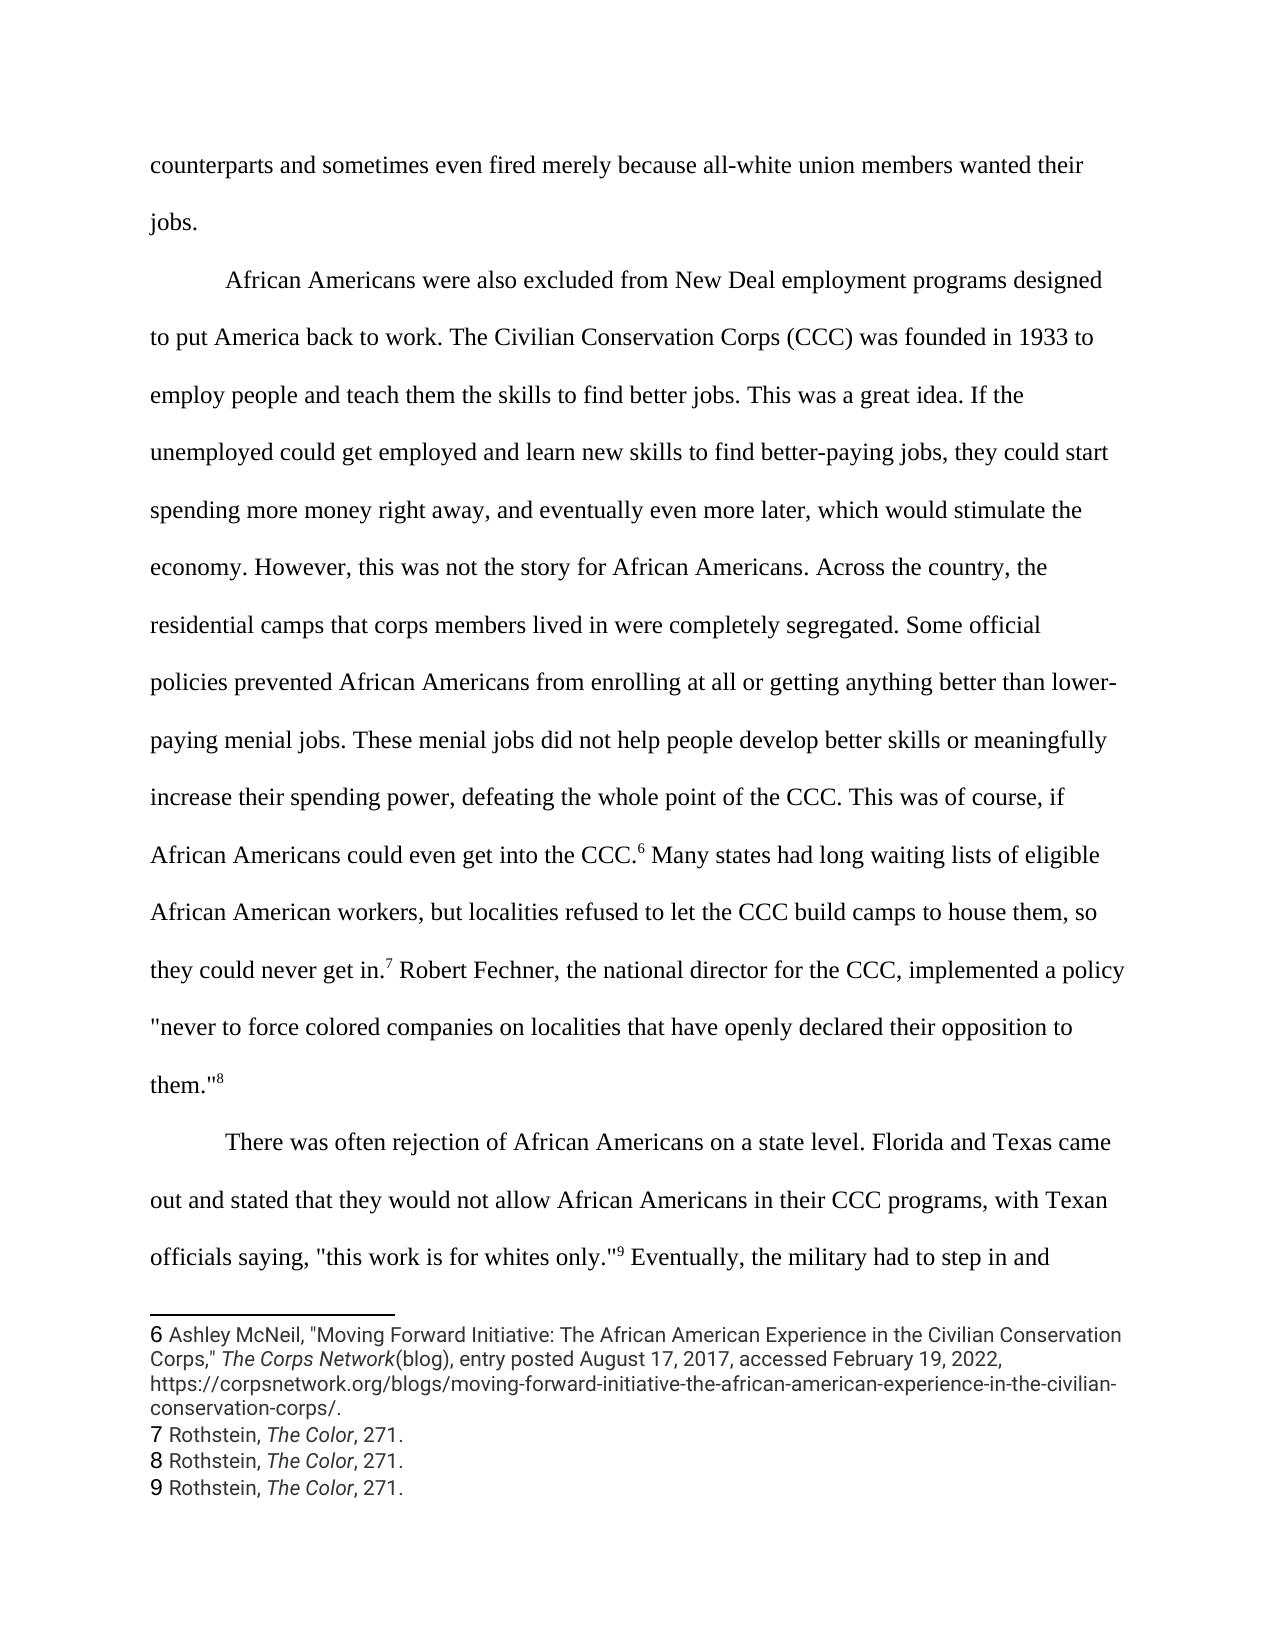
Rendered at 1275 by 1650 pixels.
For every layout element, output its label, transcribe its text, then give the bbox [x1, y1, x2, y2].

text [150, 1127, 1125, 1271]
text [150, 150, 1125, 236]
text African Americans were also excluded from New Deal employment programs designed to put America back to work. The Civilian Conservation Corps (CCC) was founded in 1933 to employ people and teach them the skills to find better jobs. This was a great idea. If the unemployed could get employed and learn new skills to find better-paying jobs, they could start spending more money right away, and eventually even more later, which would stimulate the economy. However, this was not the story for African Americans. Across the country, the residential camps that corps members lived in were completely segregated. Some official policies prevented African Americans from enrolling at all or getting anything better than lower-paying menial jobs. These menial jobs did not help people develop better skills or meaningfully increase their spending power, defeating the whole point of the CCC. This was of course, if African Americans could even get into the CCC. Many states had long waiting lists of eligible African American workers, but localities refused to let the CCC build camps to house them, so they could never get in. Robert Fechner, the national director for the CCC, implemented a policy "never to force colored companies on localities that have openly declared their opposition to them." [150, 265, 1125, 1099]
